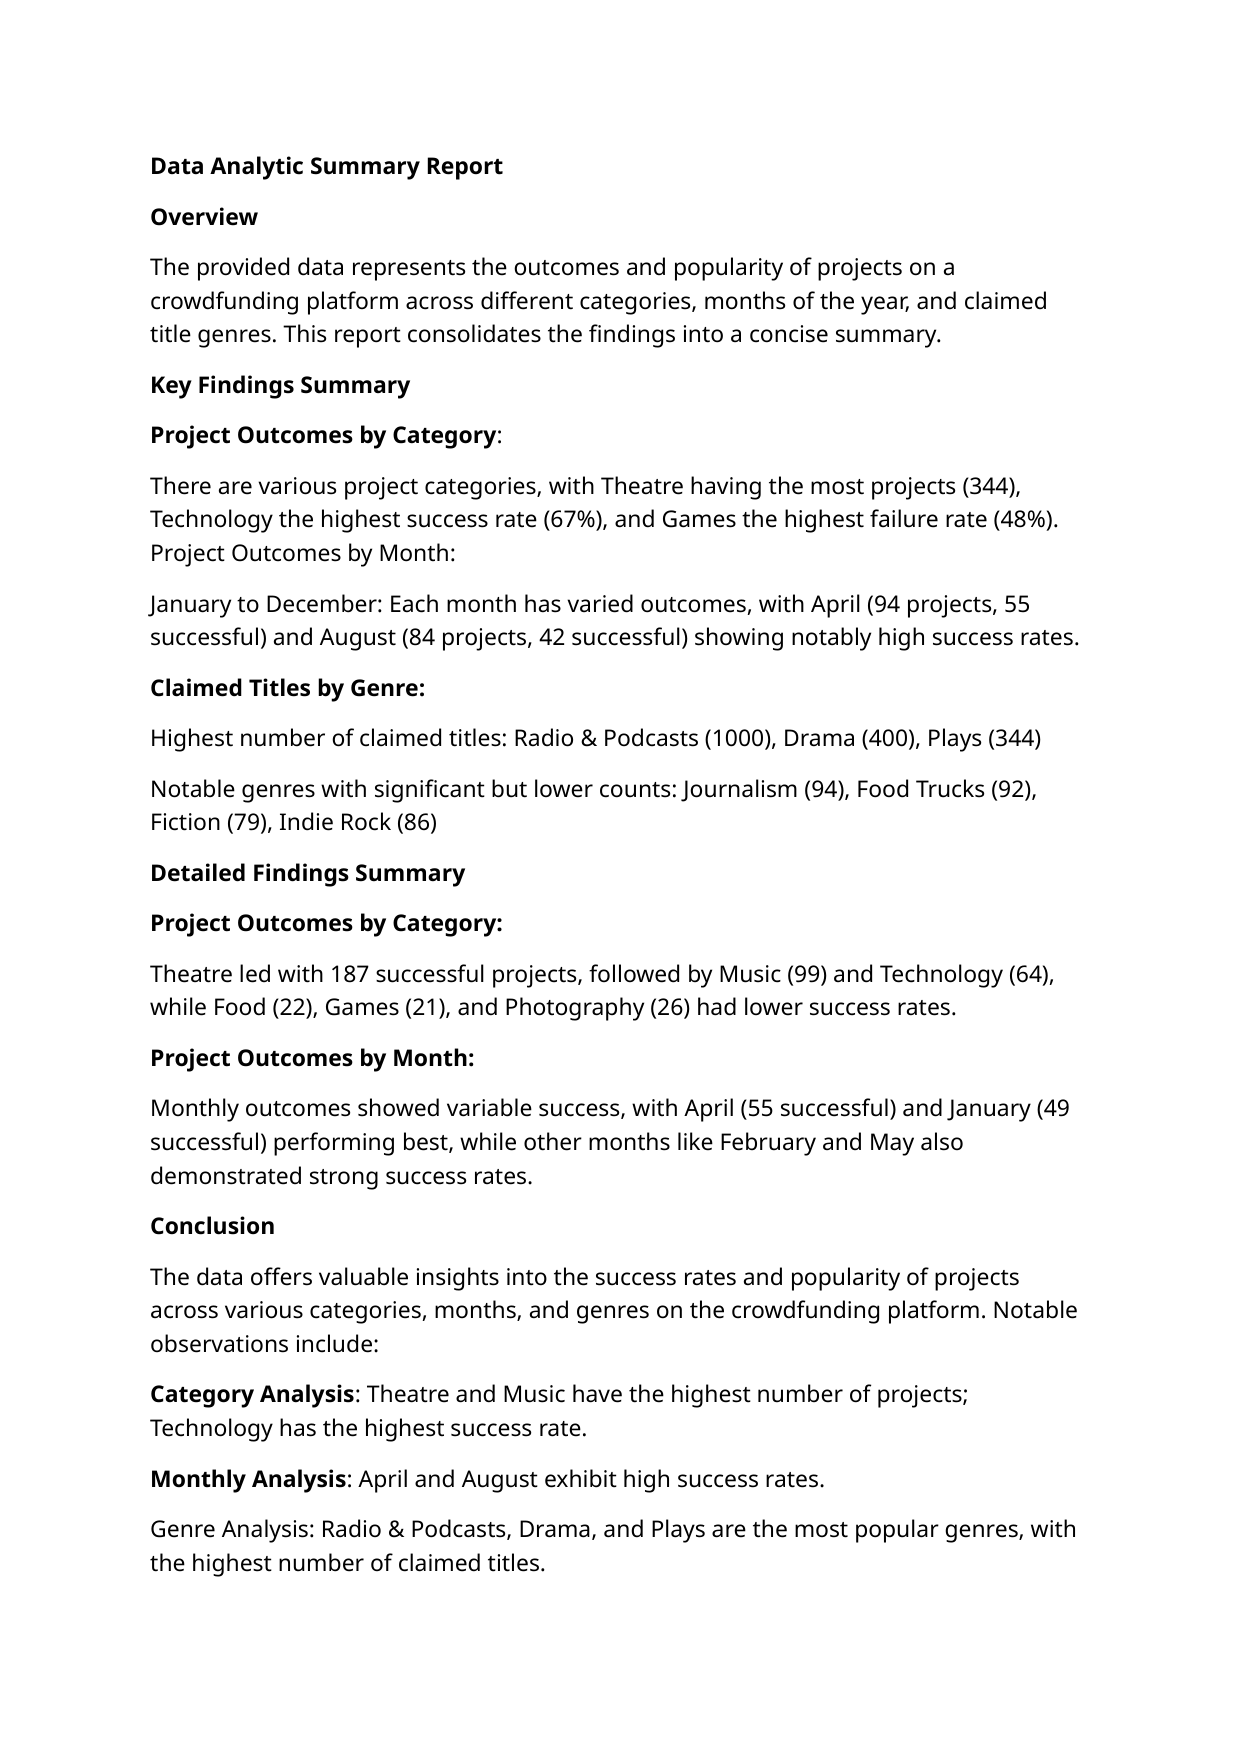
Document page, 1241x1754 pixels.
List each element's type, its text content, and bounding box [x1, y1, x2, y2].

text Monthly Analysis: April and August exhibit high success rates. [150, 1462, 1090, 1494]
text The provided data represents the outcomes and popularity of projects on a crowdfunding platform across different categories, months of the year, and claimed title genres. This report consolidates the findings into a concise summary. [150, 251, 1090, 349]
text Theatre led with 187 successful projects, followed by Music (99) and Technology (64), while Food (22), Games (21), and Photography (26) had lower success rates. [150, 957, 1090, 1022]
text Genre Analysis: Radio & Podcasts, Drama, and Plays are the most popular genres, with the highest number of claimed titles. [150, 1513, 1090, 1578]
text Category Analysis: Theatre and Music have the highest number of projects; Technology has the highest success rate. [150, 1378, 1090, 1443]
text Monthly outcomes showed variable success, with April (55 successful) and January (49 successful) performing best, while other months like February and May also demonstrated strong success rates. [150, 1092, 1090, 1191]
text The data offers valuable insights into the success rates and popularity of projects across various categories, months, and genres on the crowdfunding platform. Notable observations include: [150, 1260, 1090, 1359]
text Detailed Findings Summary [150, 857, 1090, 888]
text Conclusion [150, 1210, 1090, 1241]
text Project Outcomes by Category: [150, 419, 1090, 450]
text There are various project categories, with Theatre having the most projects (344), Technology the highest success rate (67%), and Games the highest failure rate (48%). Project Outcomes by Month: [150, 469, 1090, 568]
text Project Outcomes by Month: [150, 1042, 1090, 1073]
text Data Analytic Summary Report [150, 150, 1090, 181]
text Project Outcomes by Category: [150, 907, 1090, 938]
text Key Findings Summary [150, 369, 1090, 400]
text Overview [150, 200, 1090, 232]
text Highest number of claimed titles: Radio & Podcasts (1000), Drama (400), Plays (344) [150, 722, 1090, 753]
text Notable genres with significant but lower counts: Journalism (94), Food Trucks (92), Fiction (79), Indie Rock (86) [150, 772, 1090, 837]
text Claimed Titles by Genre: [150, 672, 1090, 703]
text January to December: Each month has varied outcomes, with April (94 projects, 55 successful) and August (84 projects, 42 successful) showing notably high success rates. [150, 587, 1090, 652]
